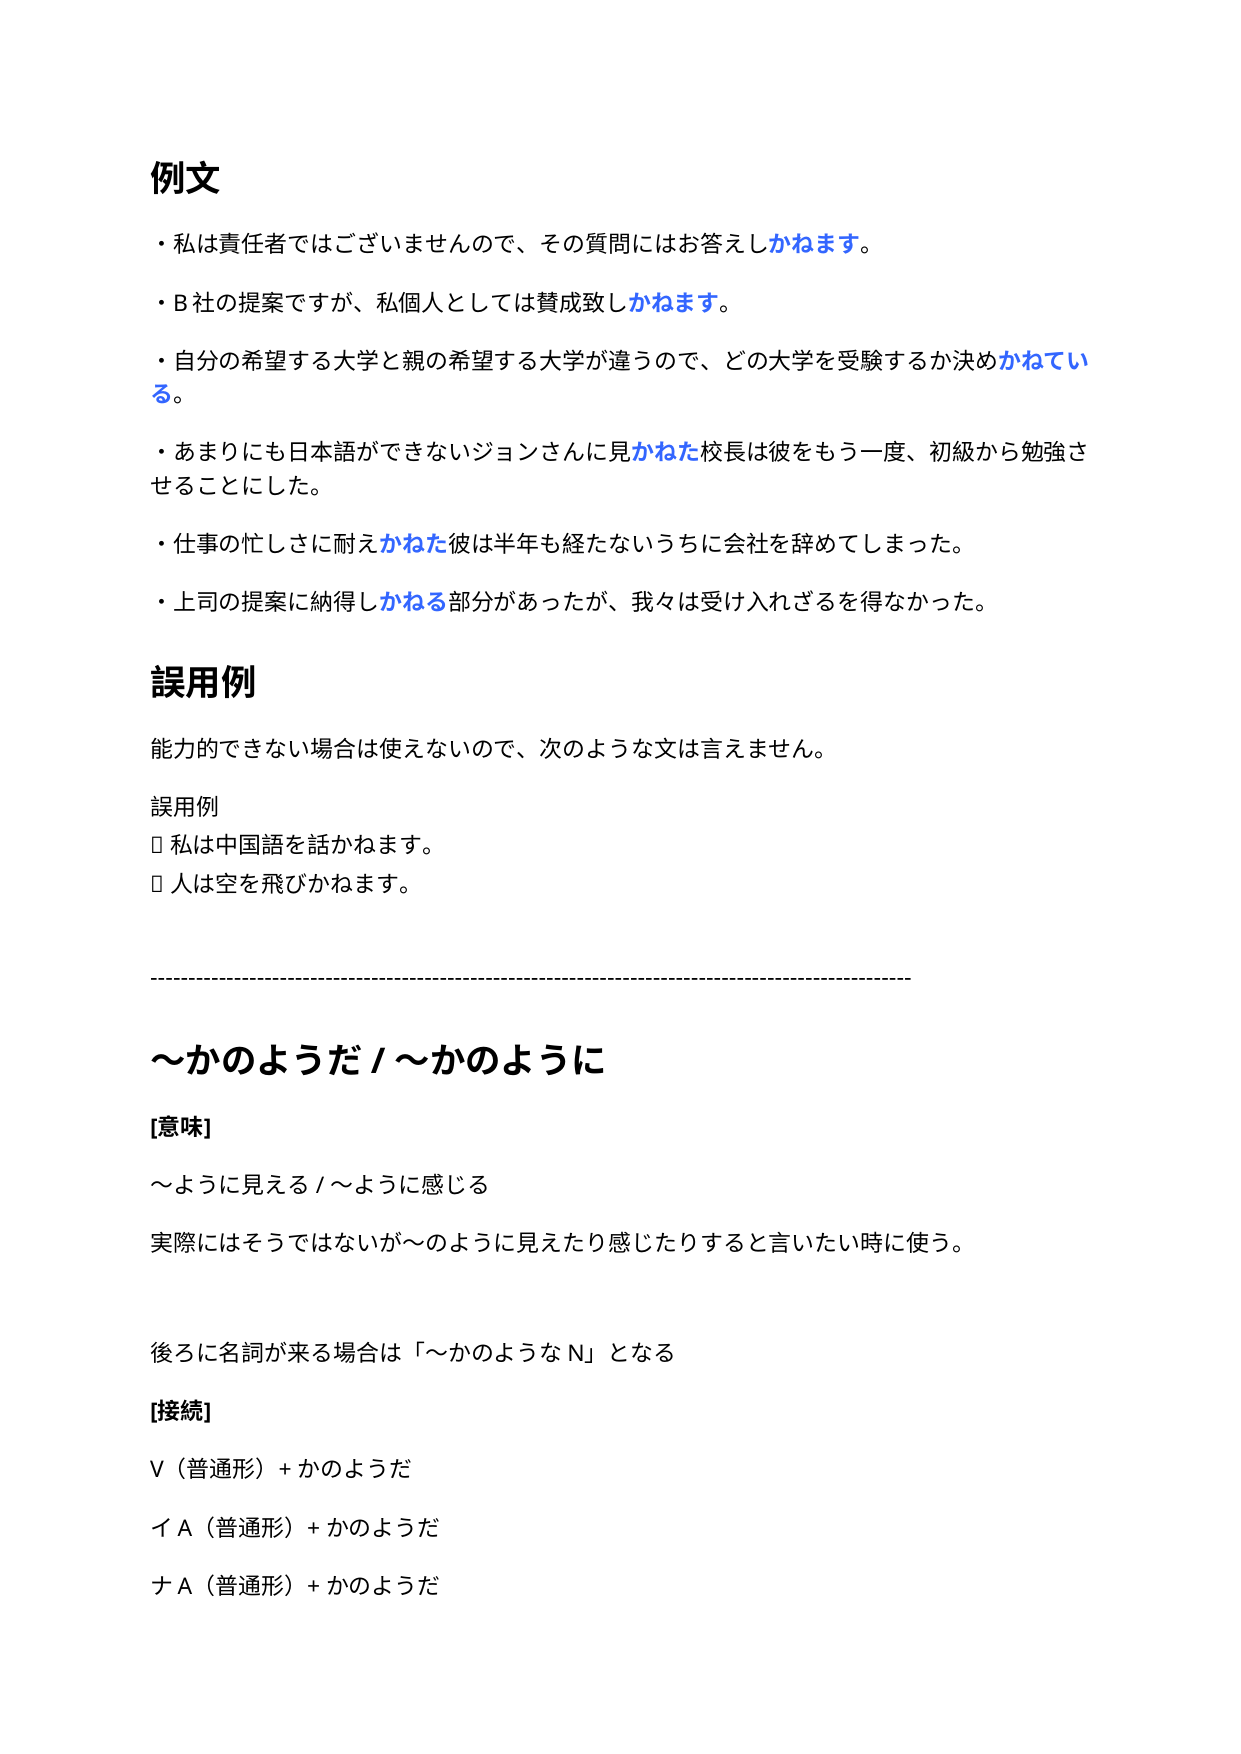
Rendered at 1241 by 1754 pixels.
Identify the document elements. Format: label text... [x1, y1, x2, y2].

text V（普通形）+ かのようだ [150, 1451, 1090, 1485]
text イA（普通形）+ かのようだ [150, 1510, 1090, 1543]
subtitle 〜かのようだ / 〜かのように [150, 1032, 1090, 1083]
subtitle 誤用例 [150, 655, 1090, 706]
text ---------------------------------------------------------------------------------------------------- [150, 964, 1090, 991]
text ・私は責任者ではございませんので、その質問にはお答えしかねます。 [150, 226, 1090, 259]
text 誤用例 [150, 789, 1090, 822]
text 〜ように見える / 〜ように感じる [150, 1167, 1090, 1200]
text 後ろに名詞が来る場合は「〜かのようなN」となる [150, 1335, 1090, 1368]
text 能力的できない場合は使えないので、次のような文は言えません。 [150, 731, 1090, 764]
text ・自分の希望する大学と親の希望する大学が違うので、どの大学を受験するか決めかねている。 [150, 343, 1090, 409]
text [意味] [150, 1108, 1090, 1142]
text ・仕事の忙しさに耐えかねた彼は半年も経たないうちに会社を辞めてしまった。 [150, 526, 1090, 559]
text ❌ 私は中国語を話かねます。 [150, 827, 1090, 861]
text 実際にはそうではないが〜のように見えたり感じたりすると言いたい時に使う。 [150, 1225, 1090, 1258]
text ナA（普通形）+ かのようだ [150, 1568, 1090, 1601]
text [接続] [150, 1393, 1090, 1426]
text ・上司の提案に納得しかねる部分があったが、我々は受け入れざるを得なかった。 [150, 584, 1090, 617]
text ・あまりにも日本語ができないジョンさんに見かねた校長は彼をもう一度、初級から勉強させることにした。 [150, 434, 1090, 501]
subtitle 例文 [150, 150, 1090, 201]
text ❌ 人は空を飛びかねます。 [150, 866, 1090, 899]
text ・B社の提案ですが、私個人としては賛成致しかねます。 [150, 284, 1090, 318]
